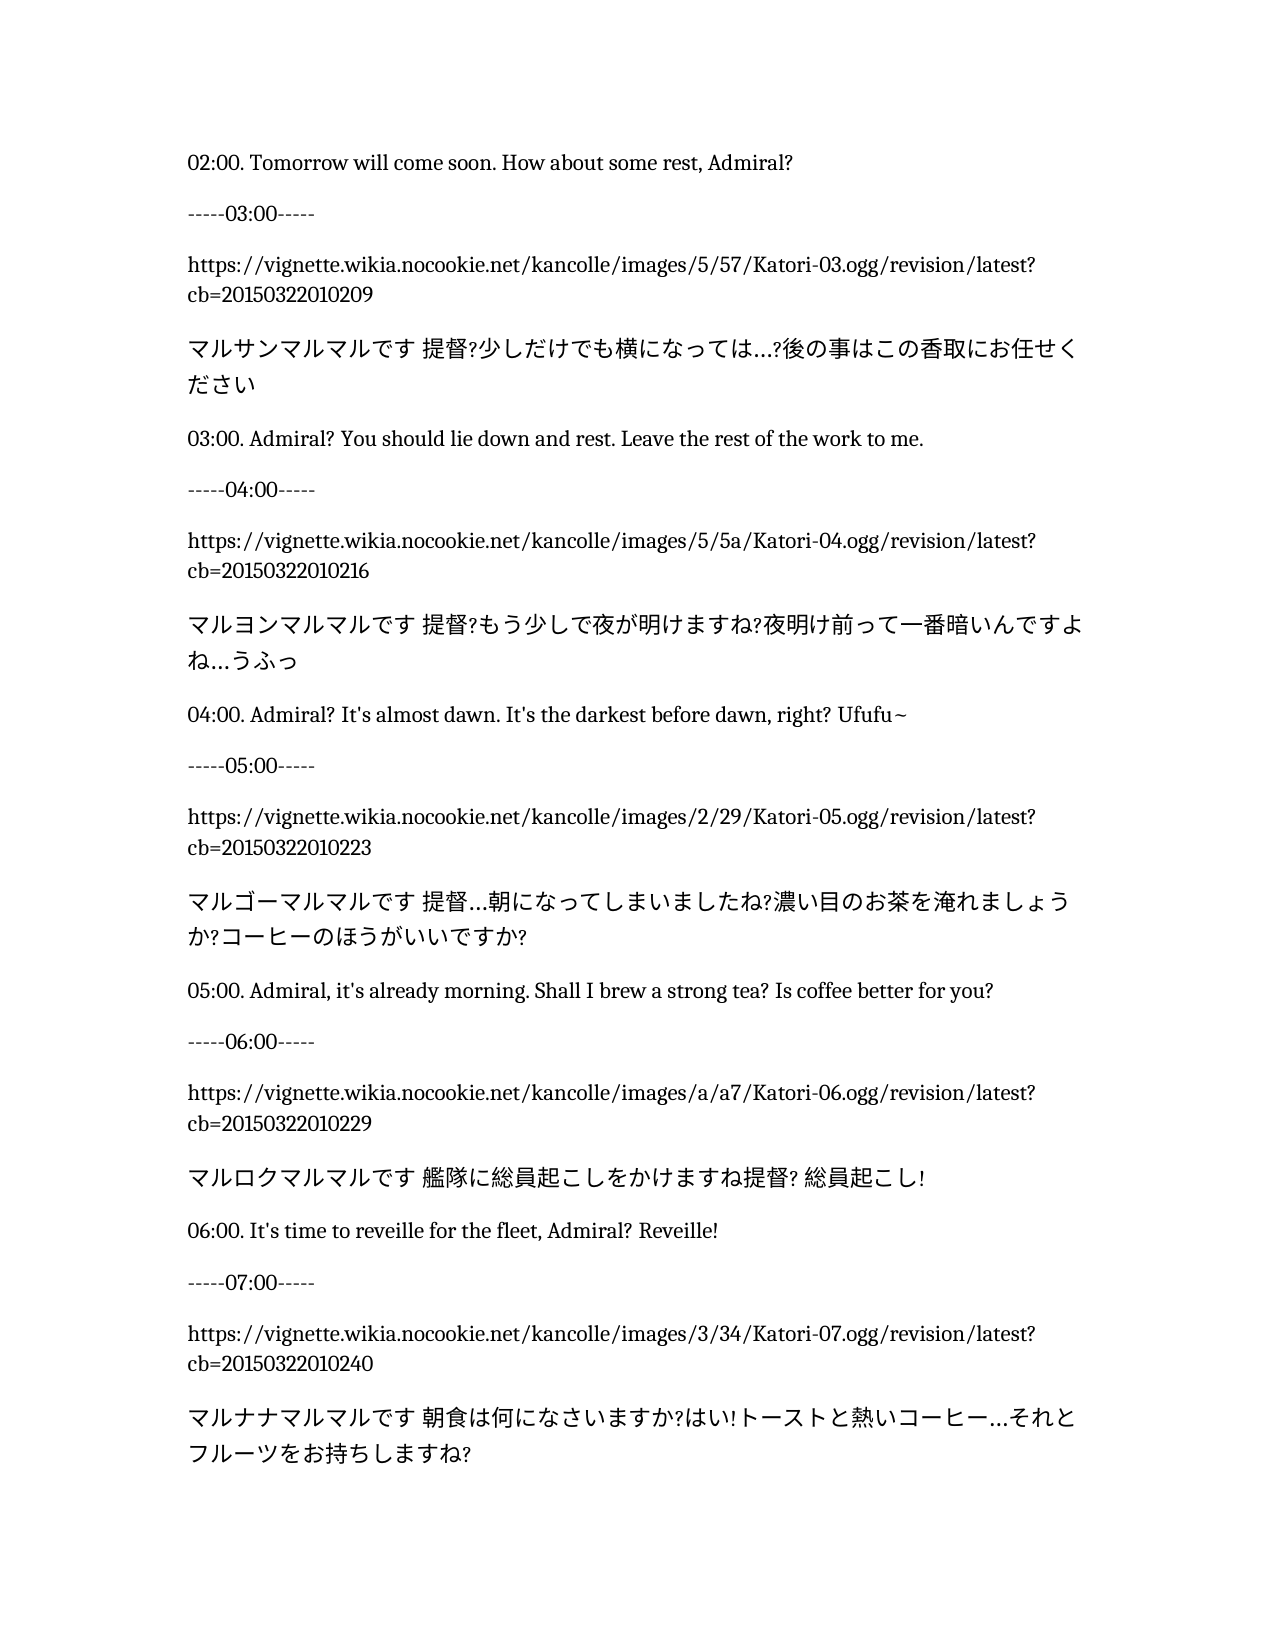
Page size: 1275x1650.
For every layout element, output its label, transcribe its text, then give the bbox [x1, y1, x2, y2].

text https://vignette.wikia.nocookie.net/kancolle/images/a/a7/Katori-06.ogg/revision/latest?cb=20150322010229 [187, 1080, 1087, 1137]
text https://vignette.wikia.nocookie.net/kancolle/images/5/57/Katori-03.ogg/revision/latest?cb=20150322010209 [187, 252, 1087, 309]
text https://vignette.wikia.nocookie.net/kancolle/images/2/29/Katori-05.ogg/revision/latest?cb=20150322010223 [187, 804, 1087, 861]
text 02:00. Tomorrow will come soon. How about some rest, Admiral? [187, 150, 1087, 176]
text マルサンマルマルです 提督?少しだけでも横になっては…?後の事はこの香取にお任せください [187, 333, 1087, 401]
text -----05:00----- [187, 753, 1087, 779]
text 06:00. It's time to reveille for the fleet, Admiral? Reveille! [187, 1218, 1087, 1244]
text マルロクマルマルです 艦隊に総員起こしをかけますね提督? 総員起こし! [187, 1161, 1087, 1193]
text https://vignette.wikia.nocookie.net/kancolle/images/3/34/Katori-07.ogg/revision/latest?cb=20150322010240 [187, 1320, 1087, 1377]
text -----03:00----- [187, 201, 1087, 227]
text 05:00. Admiral, it's already morning. Shall I brew a strong tea? Is coffee better for you? [187, 978, 1087, 1004]
text 03:00. Admiral? You should lie down and rest. Leave the rest of the work to me. [187, 426, 1087, 452]
text https://vignette.wikia.nocookie.net/kancolle/images/5/5a/Katori-04.ogg/revision/latest?cb=20150322010216 [187, 528, 1087, 585]
text マルナナマルマルです 朝食は何になさいますか?はい!トーストと熱いコーヒー…それとフルーツをお持ちしますね? [187, 1402, 1087, 1469]
text マルゴーマルマルです 提督…朝になってしまいましたね?濃い目のお茶を淹れましょうか?コーヒーのほうがいいですか? [187, 885, 1087, 953]
text -----04:00----- [187, 477, 1087, 503]
text -----07:00----- [187, 1269, 1087, 1296]
text マルヨンマルマルです 提督?もう少しで夜が明けますね?夜明け前って一番暗いんですよね…うふっ [187, 609, 1087, 677]
text 04:00. Admiral? It's almost dawn. It's the darkest before dawn, right? Ufufu~ [187, 702, 1087, 728]
text -----06:00----- [187, 1029, 1087, 1056]
